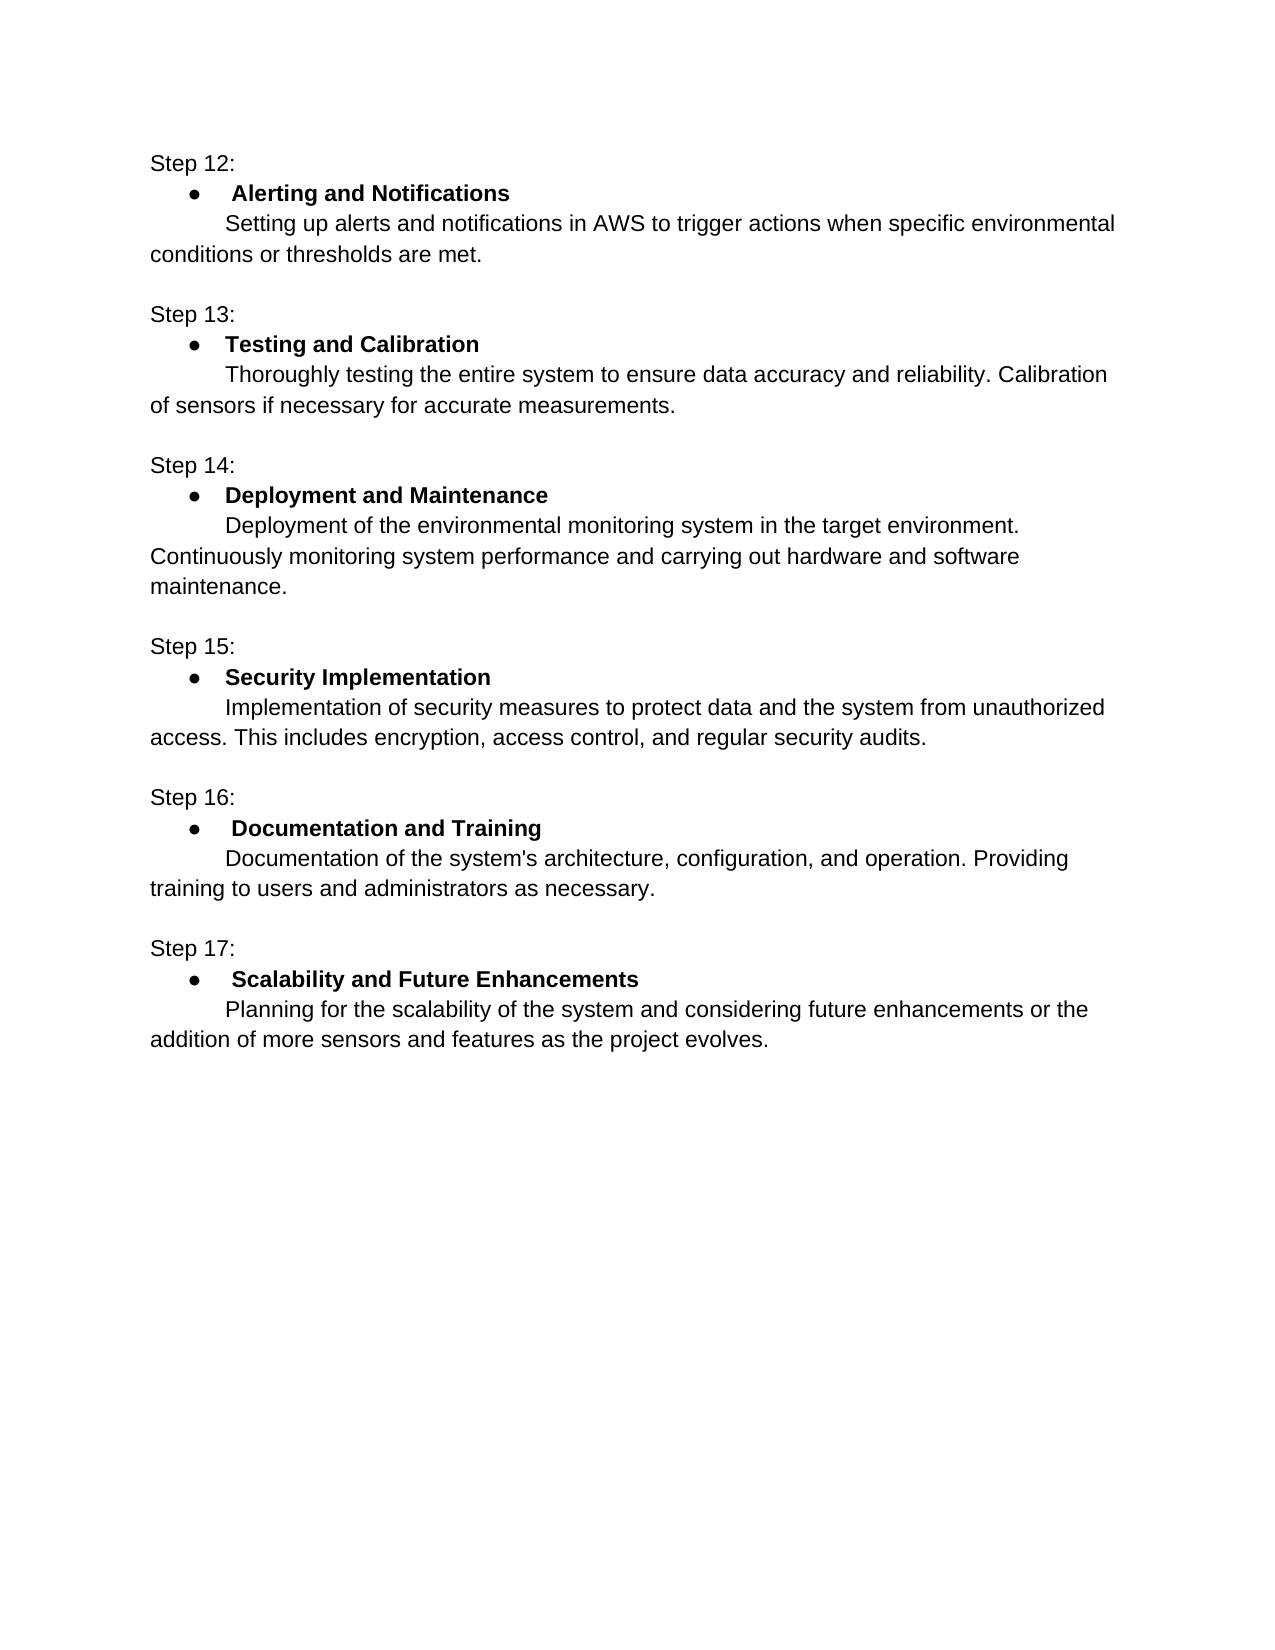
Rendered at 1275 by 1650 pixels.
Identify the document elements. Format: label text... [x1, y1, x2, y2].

text Deployment of the environmental monitoring system in the target environment. Continuously monitoring system performance and carrying out hardware and software maintenance. [150, 512, 1125, 599]
text Step 17: [150, 935, 1125, 962]
text Documentation of the system's architecture, configuration, and operation. Providing training to users and administrators as necessary. [150, 845, 1125, 901]
text Planning for the scalability of the system and considering future enhancements or the addition of more sensors and features as the project evolves. [150, 996, 1125, 1052]
text Step 13: [150, 301, 1125, 327]
list Alerting and Notifications [187, 180, 1125, 207]
text Implementation of security measures to protect data and the system from unauthorized access. This includes encryption, access control, and regular security audits. [150, 694, 1125, 750]
text Step 15: [150, 633, 1125, 660]
list Documentation and Training [187, 814, 1125, 841]
text Step 12: [150, 150, 1125, 176]
list Deployment and Maintenance [187, 482, 1125, 509]
text Setting up alerts and notifications in AWS to trigger actions when specific environmental conditions or thresholds are met. [150, 210, 1125, 267]
text Thoroughly testing the entire system to ensure data accuracy and reliability. Calibration of sensors if necessary for accurate measurements. [150, 361, 1125, 418]
list Scalability and Future Enhancements [187, 966, 1125, 992]
list Testing and Calibration [187, 331, 1125, 358]
text Step 14: [150, 452, 1125, 478]
list Security Implementation [187, 663, 1125, 690]
text Step 16: [150, 784, 1125, 811]
